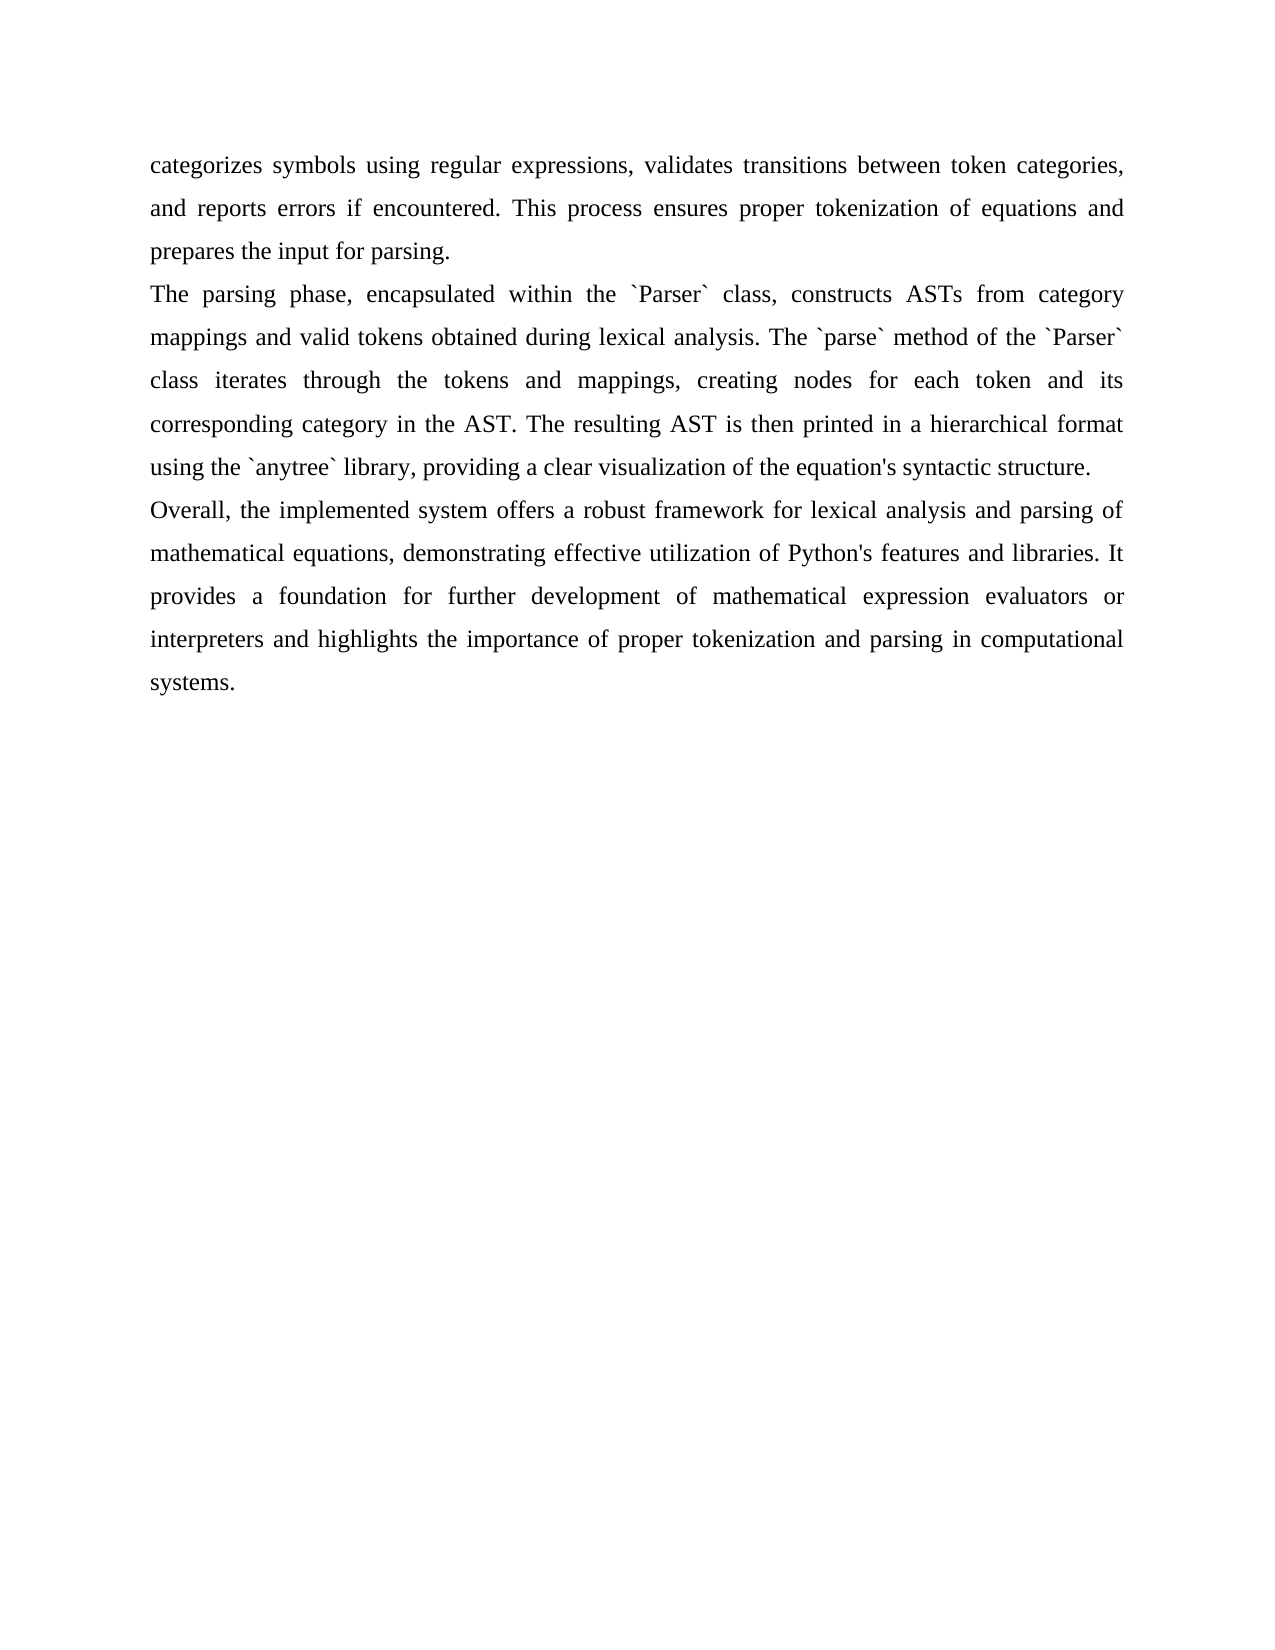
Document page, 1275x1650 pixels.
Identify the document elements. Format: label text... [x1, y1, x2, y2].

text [150, 150, 1125, 265]
text The parsing phase, encapsulated within the `Parser` class, constructs ASTs from category mappings and valid tokens obtained during lexical analysis. The `parse` method of the `Parser` class iterates through the tokens and mappings, creating nodes for each token and its corresponding category in the AST. The resulting AST is then printed in a hierarchical format using the `anytree` library, providing a clear visualization of the equation's syntactic structure. [150, 279, 1125, 481]
text Overall, the implemented system offers a robust framework for lexical analysis and parsing of mathematical equations, demonstrating effective utilization of Python's features and libraries. It provides a foundation for further development of mathematical expression evaluators or interpreters and highlights the importance of proper tokenization and parsing in computational systems. [150, 495, 1125, 696]
